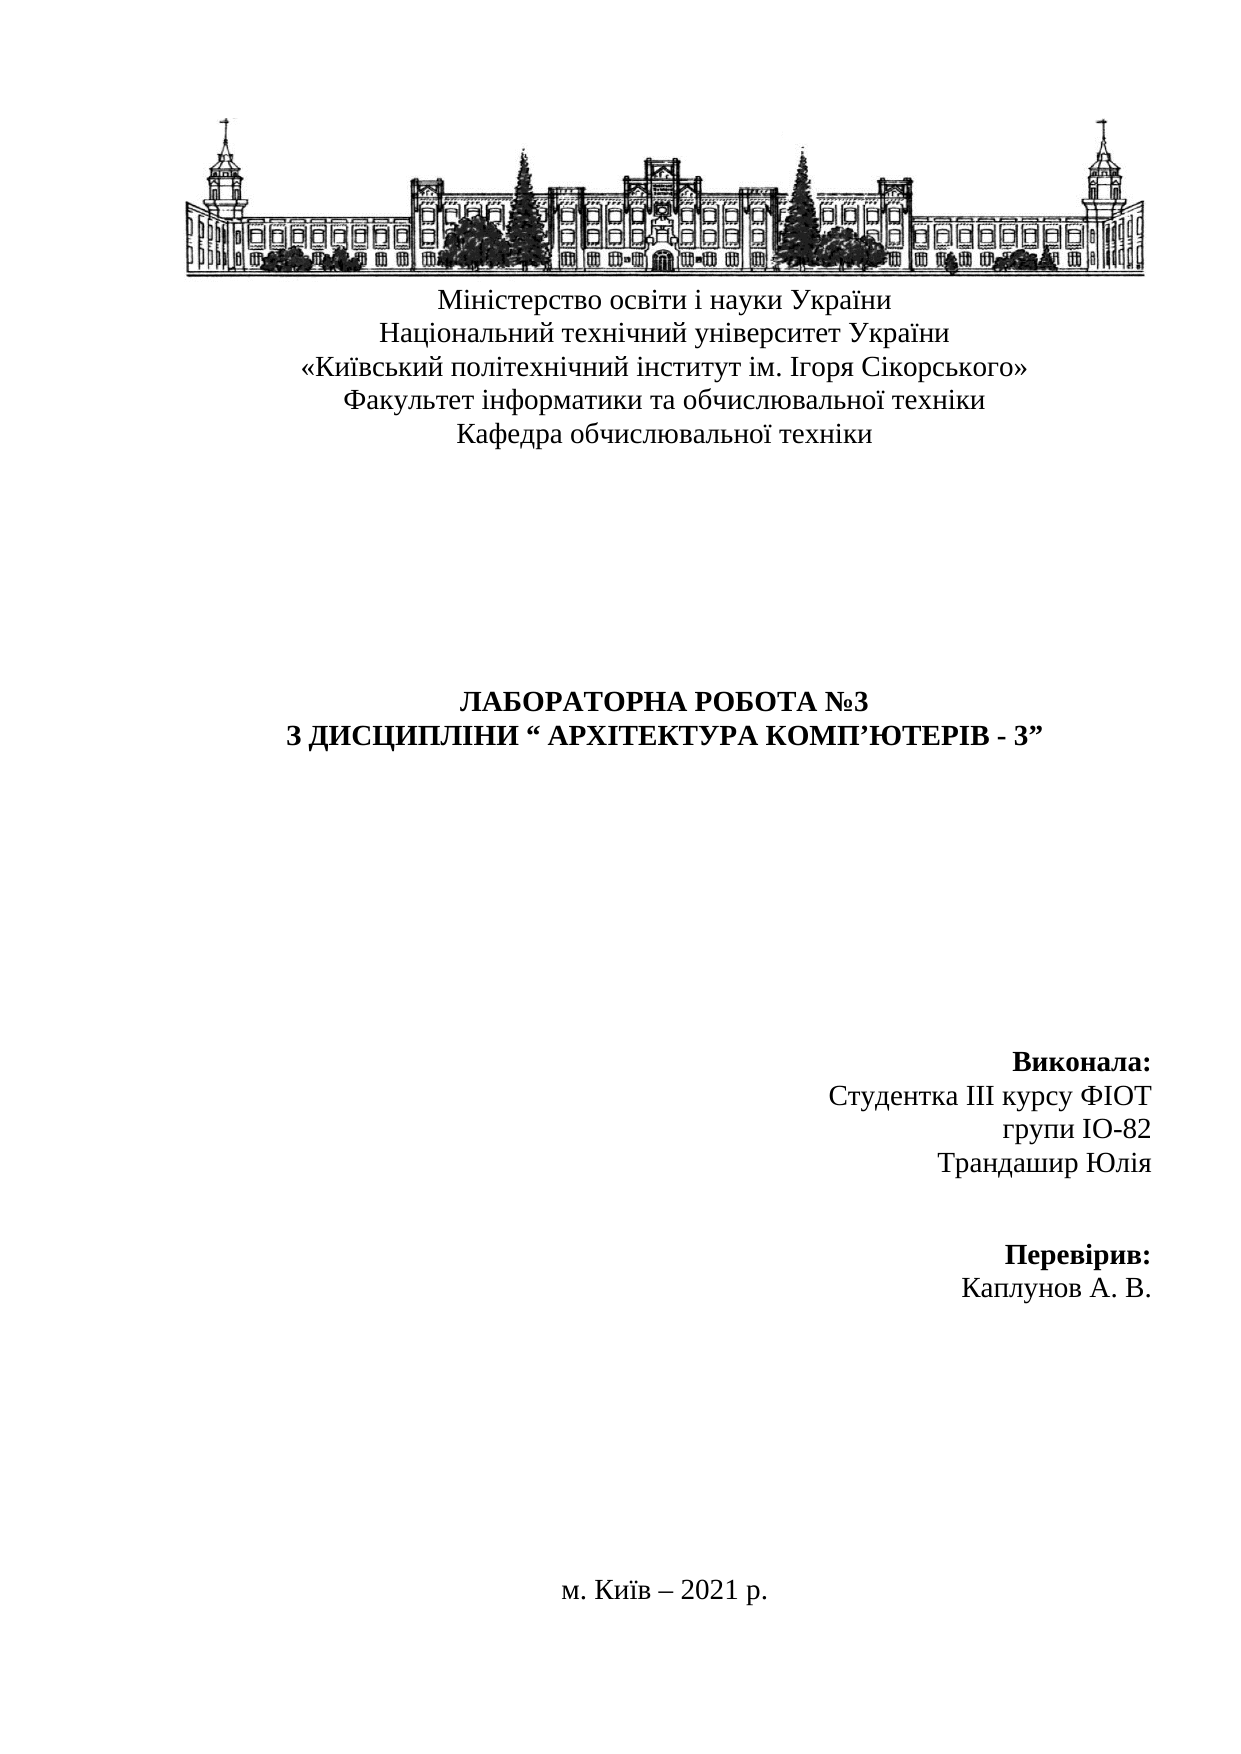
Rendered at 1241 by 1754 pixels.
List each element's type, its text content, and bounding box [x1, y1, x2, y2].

text Каплунов А. В. [252, 1270, 1152, 1304]
picture [177, 118, 1152, 282]
text Міністерство освіти і науки України [177, 282, 1152, 315]
text Факультет інформатики та обчислювальної техніки [177, 382, 1152, 416]
text Виконала: [177, 1044, 1152, 1078]
text Кафедра обчислювальної техніки [177, 416, 1152, 449]
text «Київський політехнічний інститут ім. Ігоря Сікорського» [177, 349, 1152, 382]
text групи ІО-82 [177, 1111, 1152, 1145]
text ЛАБОРАТОРНА РОБОТА №3 [177, 684, 1152, 718]
text м. Київ – 2021 р. [177, 1572, 1152, 1606]
text З ДИСЦИПЛІНИ “ АРХІТЕКТУРА КОМП’ЮТЕРІВ - 3” [177, 718, 1152, 751]
text Перевірив: [252, 1237, 1152, 1270]
text Студентка ІІІ курсу ФІОТ [177, 1078, 1152, 1111]
text Національний технічний університет України [177, 315, 1152, 349]
text Трандашир Юлія [177, 1145, 1152, 1178]
